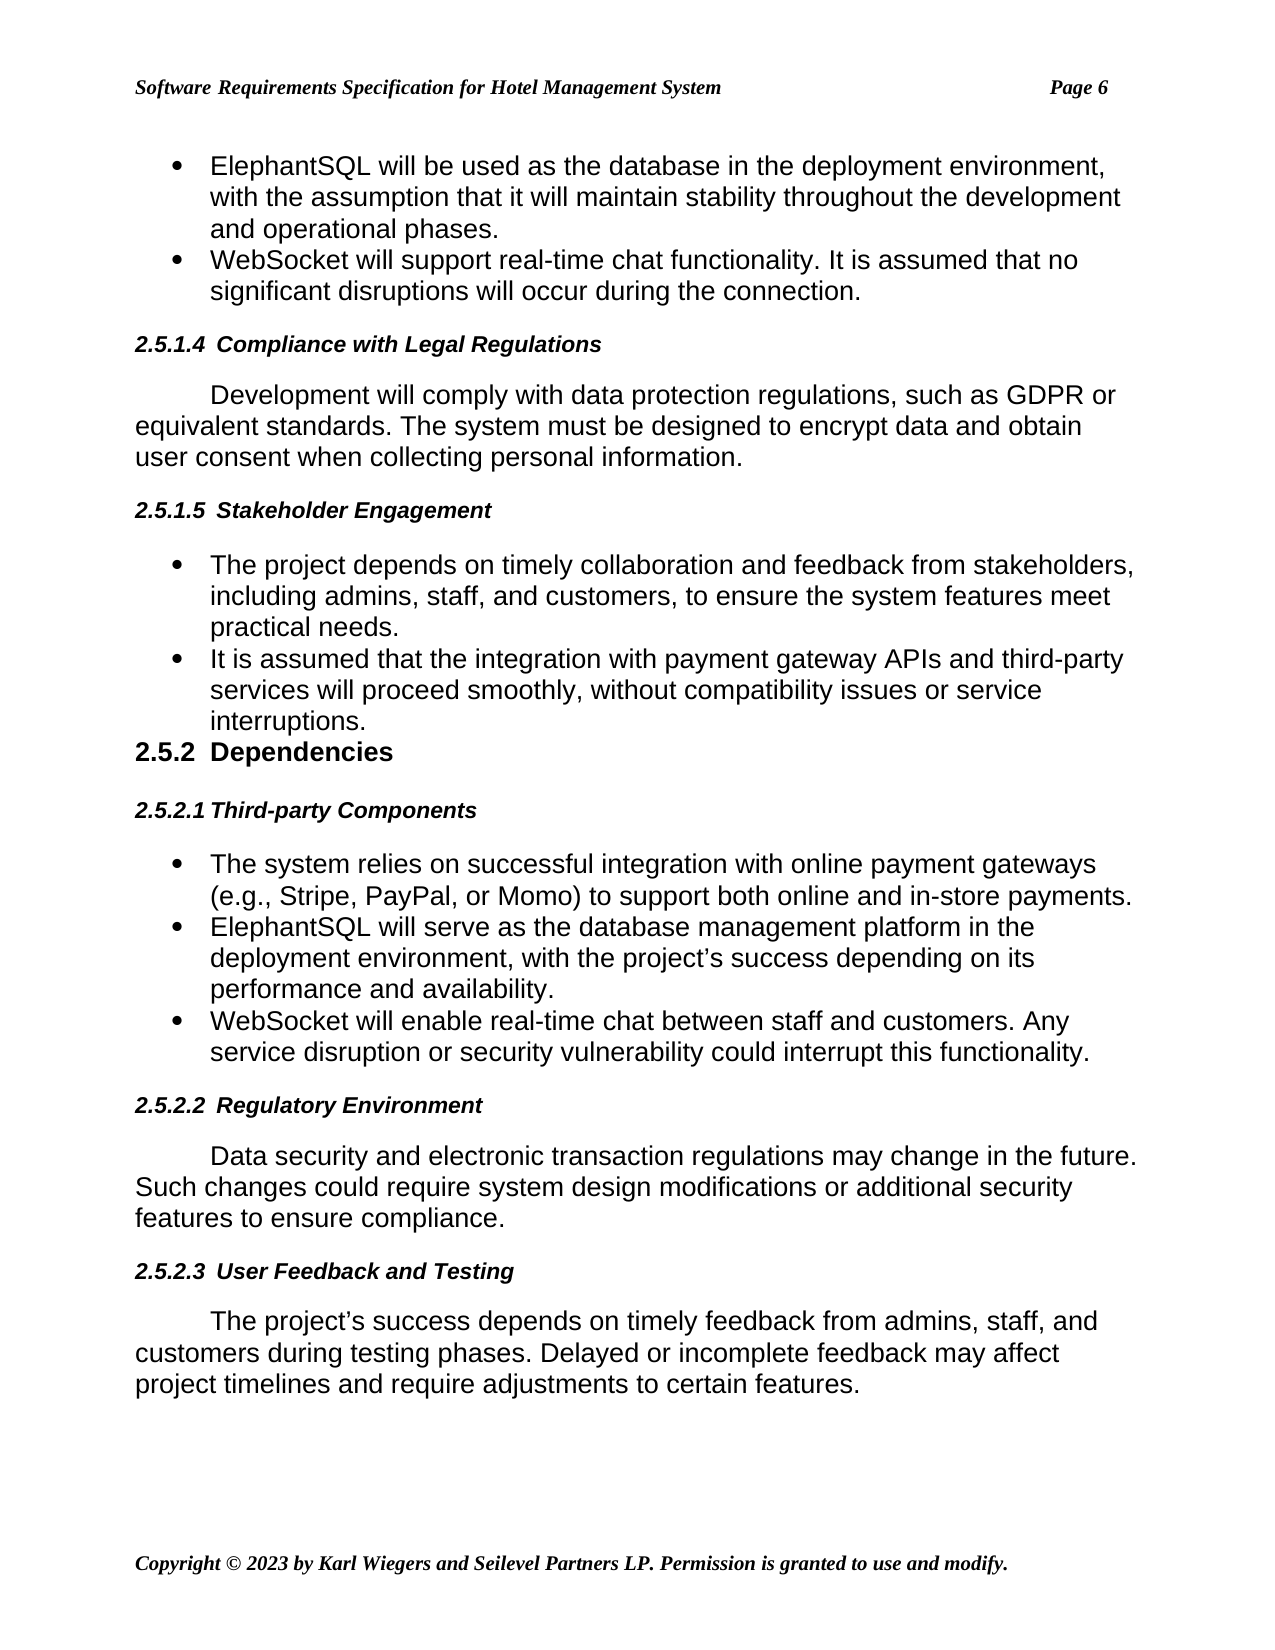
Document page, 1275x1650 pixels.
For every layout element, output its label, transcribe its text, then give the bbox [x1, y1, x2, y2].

subtitle Third-party Components [135, 797, 1140, 823]
text The project’s success depends on timely feedback from admins, staff, and customers during testing phases. Delayed or incomplete feedback may affect project timelines and require adjustments to certain features. [135, 1305, 1140, 1399]
list WebSocket will enable real-time chat between staff and customers. Any service disruption or security vulnerability could interrupt this functionality. [172, 1005, 1140, 1067]
list ElephantSQL will serve as the database management platform in the deployment environment, with the project’s success depending on its performance and availability. [172, 911, 1140, 1005]
list The project depends on timely collaboration and feedback from stakeholders, including admins, staff, and customers, to ensure the system features meet practical needs. [172, 549, 1140, 643]
subtitle Regulatory Environment [135, 1092, 1140, 1119]
list ElephantSQL will be used as the database in the deployment environment, with the assumption that it will maintain stability throughout the development and operational phases. [172, 150, 1140, 244]
subtitle Stakeholder Engagement [135, 497, 1140, 524]
subtitle Dependencies [135, 736, 1140, 768]
list It is assumed that the integration with payment gateway APIs and third-party services will proceed smoothly, without compatibility issues or service interruptions. [172, 643, 1140, 736]
list WebSocket will support real-time chat functionality. It is assumed that no significant disruptions will occur during the connection. [172, 244, 1140, 306]
list The system relies on successful integration with online payment gateways (e.g., Stripe, PayPal, or Momo) to support both online and in-store payments. [172, 848, 1140, 911]
text Data security and electronic transaction regulations may change in the future. Such changes could require system design modifications or additional security features to ensure compliance. [135, 1139, 1140, 1233]
subtitle Compliance with Legal Regulations [135, 331, 1140, 358]
text Development will comply with data protection regulations, such as GDPR or equivalent standards. The system must be designed to encrypt data and obtain user consent when collecting personal information. [135, 379, 1140, 472]
subtitle User Feedback and Testing [135, 1258, 1140, 1284]
